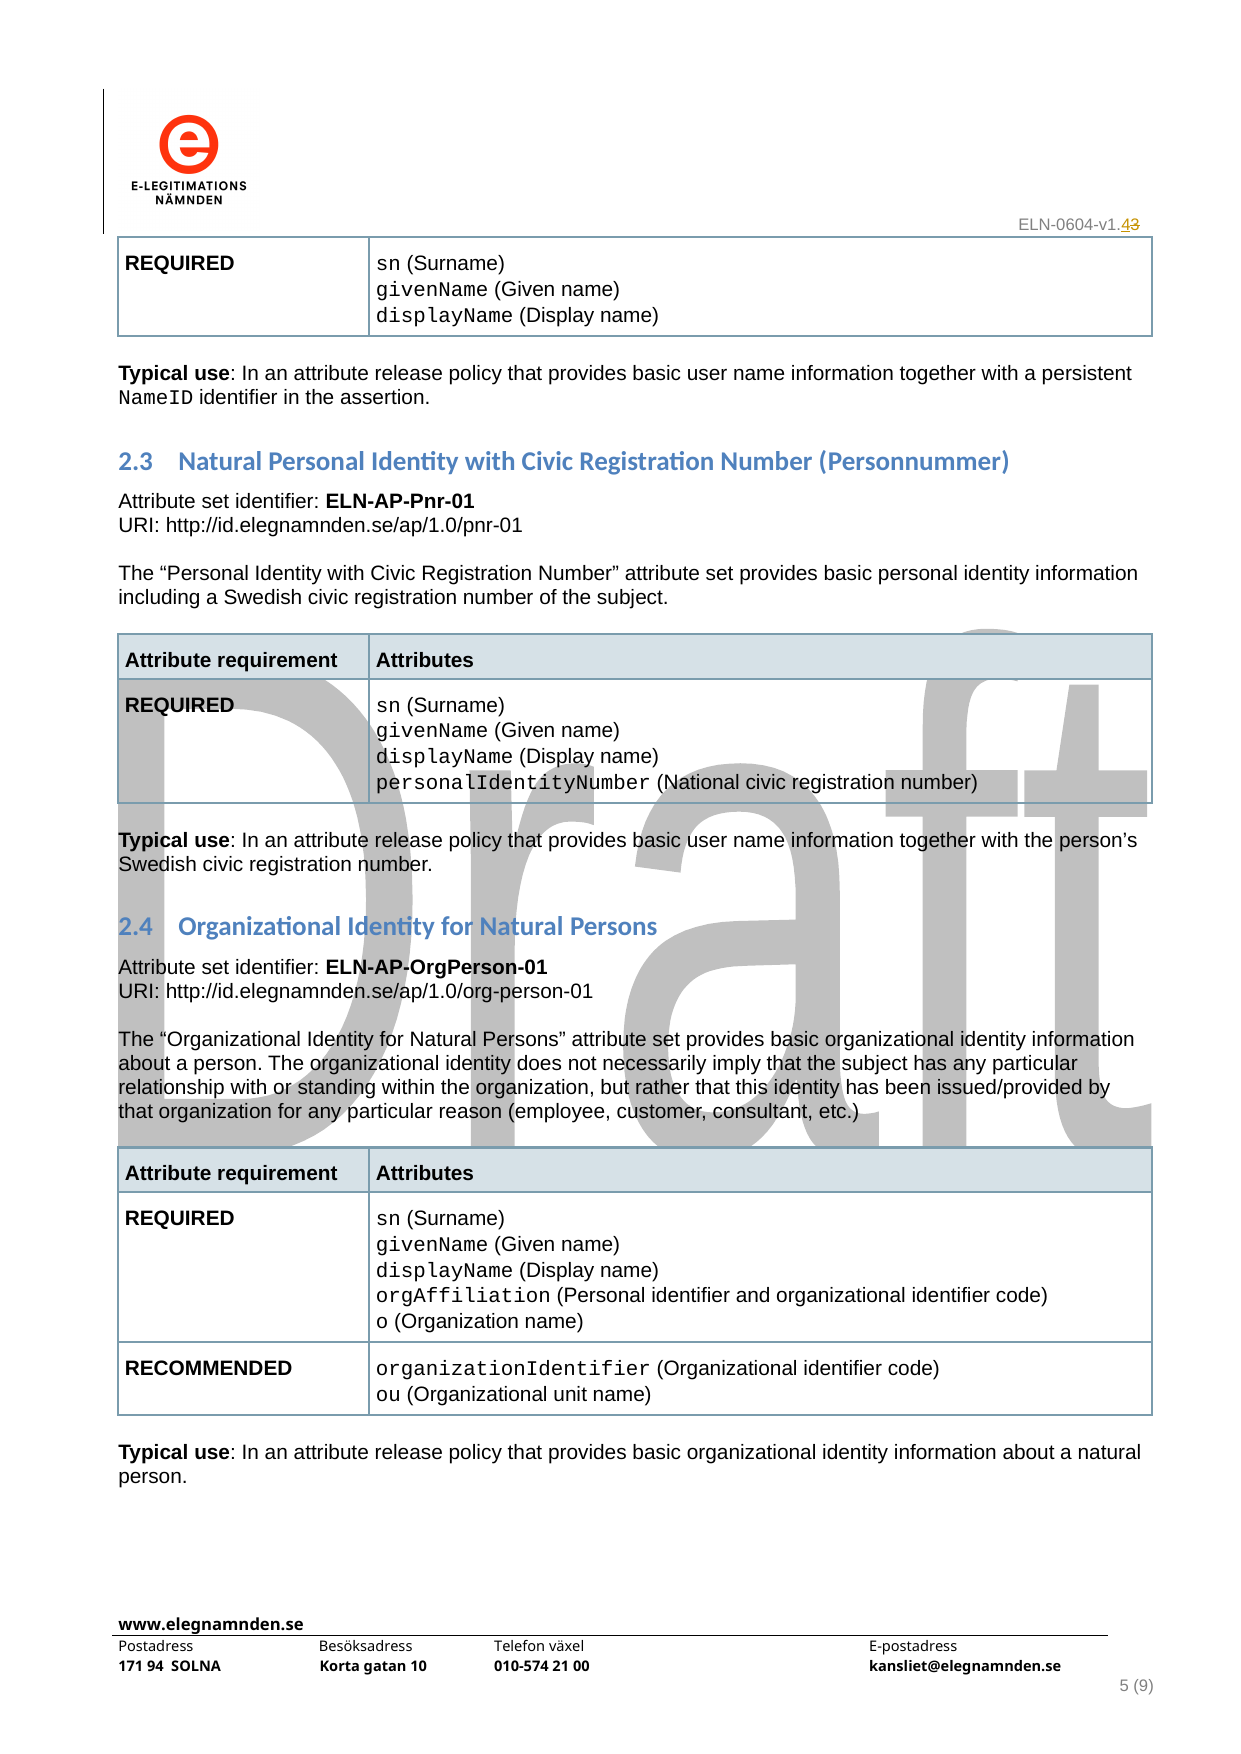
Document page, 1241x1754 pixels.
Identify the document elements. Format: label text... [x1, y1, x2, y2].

table_header Attributes [370, 1149, 1151, 1191]
table_header Attributes [370, 635, 1151, 678]
text URI: http://id.elegnamnden.se/ap/1.0/org-person-01 [118, 979, 1152, 1003]
table_cell sn (Surname) givenName (Given name) displayName (Display name) [370, 238, 1151, 334]
text Typical use: In an attribute release policy that provides basic user name information together with a persistent NameID identifier in the assertion. [118, 361, 1152, 410]
text Typical use: In an attribute release policy that provides basic organizational identity information about a natural person. [118, 1440, 1152, 1488]
table_cell RECOMMENDED [119, 1343, 368, 1414]
table_cell sn (Surname) givenName (Given name) displayName (Display name) personalIdentityNumber (National civic registration number) [370, 680, 1151, 802]
table_cell organizationIdentifier (Organizational identifier code) ou (Organizational unit name) [370, 1343, 1151, 1414]
table_header Attribute requirement [119, 1149, 368, 1191]
table_cell REQUIRED [119, 680, 368, 802]
picture [118, 88, 260, 231]
table_cell REQUIRED [119, 238, 368, 334]
text Typical use: In an attribute release policy that provides basic user name information together with the person’s Swedish civic registration number. [118, 828, 1152, 876]
text The “Organizational Identity for Natural Persons” attribute set provides basic organizational identity information about a person. The organizational identity does not necessarily imply that the subject has any particular relationship with or standing within the organization, but rather that this identity has been issued/provided by that organization for any particular reason (employee, customer, consultant, etc.) [118, 1027, 1152, 1122]
text The “Personal Identity with Civic Registration Number” attribute set provides basic personal identity information including a Swedish civic registration number of the subject. [118, 561, 1152, 609]
subtitle Natural Personal Identity with Civic Registration Number (Personnummer) [118, 444, 1152, 477]
text Attribute set identifier: ELN-AP-Pnr-01 [118, 489, 1152, 513]
table_header Attribute requirement [119, 635, 368, 678]
table_cell sn (Surname) givenName (Given name) displayName (Display name) orgAffiliation (Personal identifier and organizational identifier code) o (Organization name) [370, 1193, 1151, 1341]
text URI: http://id.elegnamnden.se/ap/1.0/pnr-01 [118, 513, 1152, 537]
text Attribute set identifier: ELN-AP-OrgPerson-01 [118, 955, 1152, 979]
table_cell REQUIRED [119, 1193, 368, 1341]
subtitle Organizational Identity for Natural Persons [118, 909, 1152, 942]
